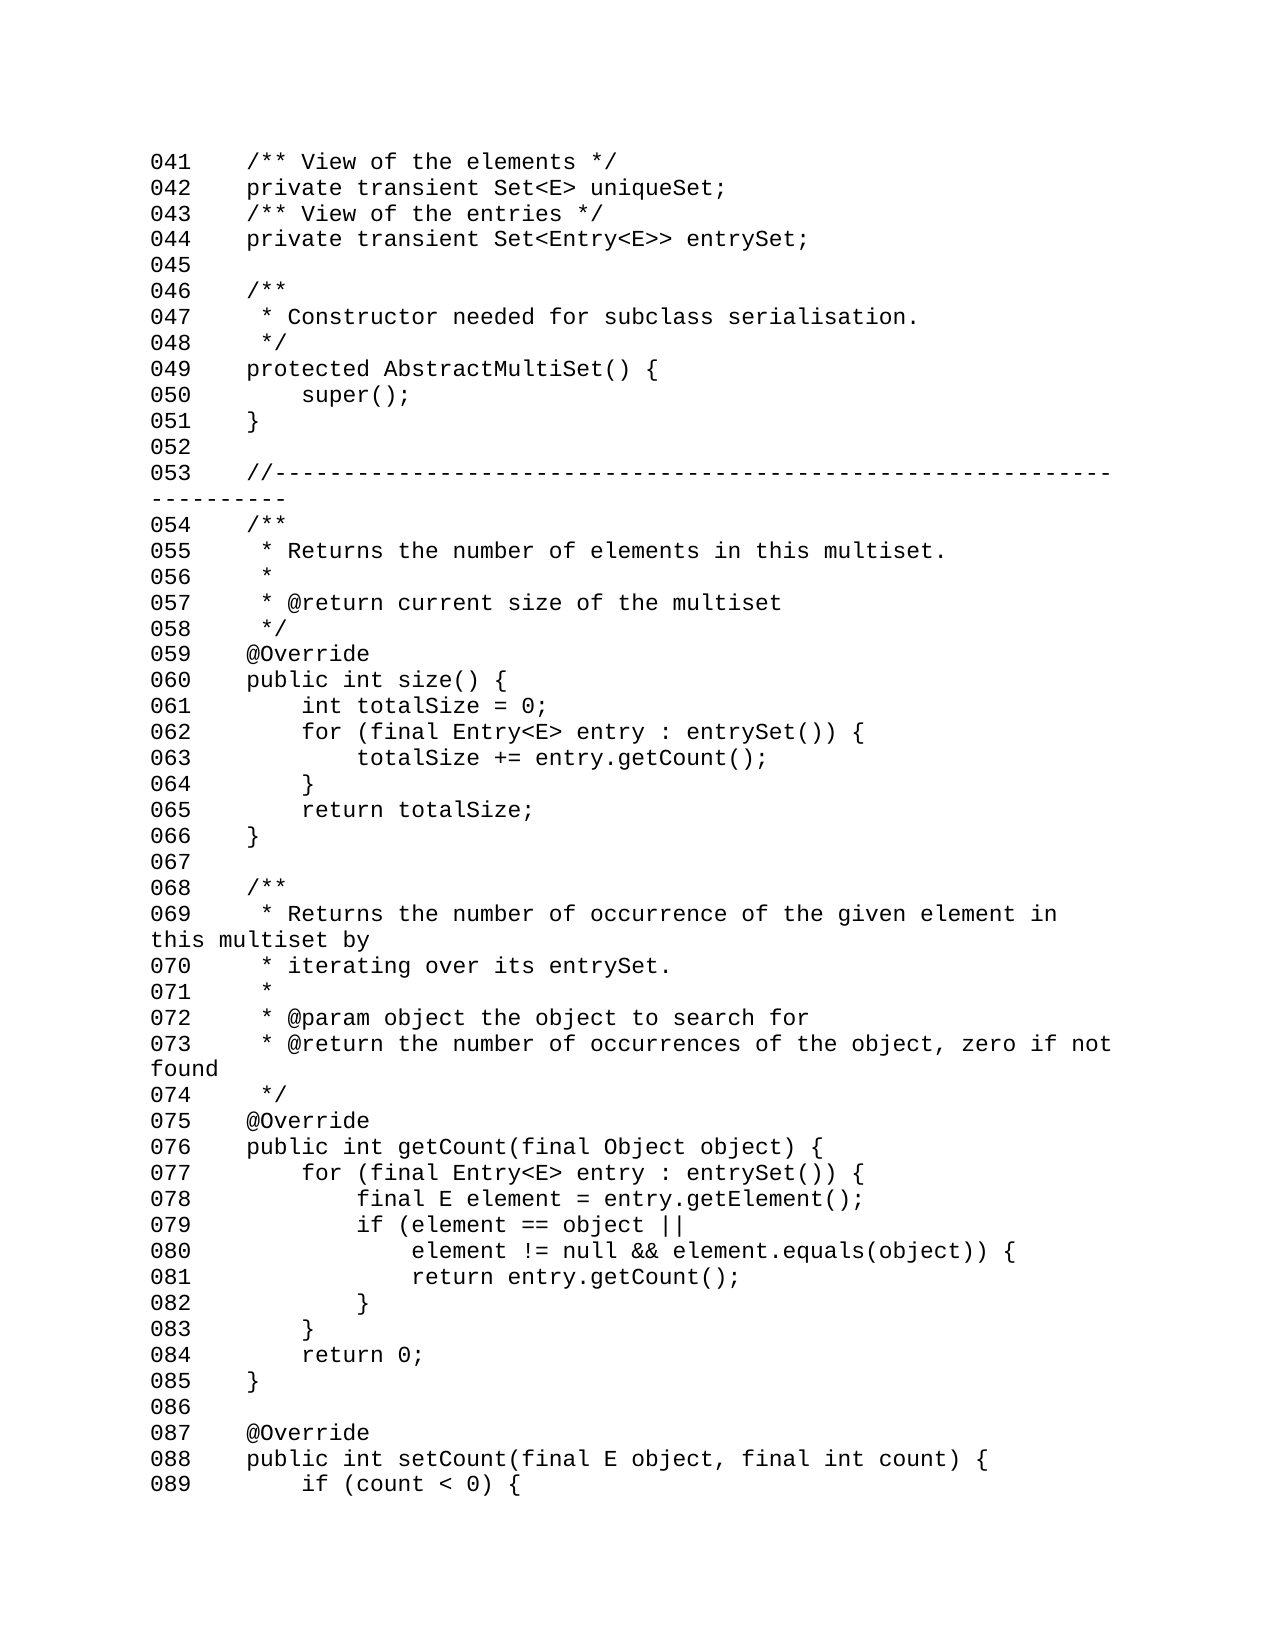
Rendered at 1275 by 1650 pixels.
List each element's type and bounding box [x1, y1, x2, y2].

text [150, 150, 1125, 1499]
